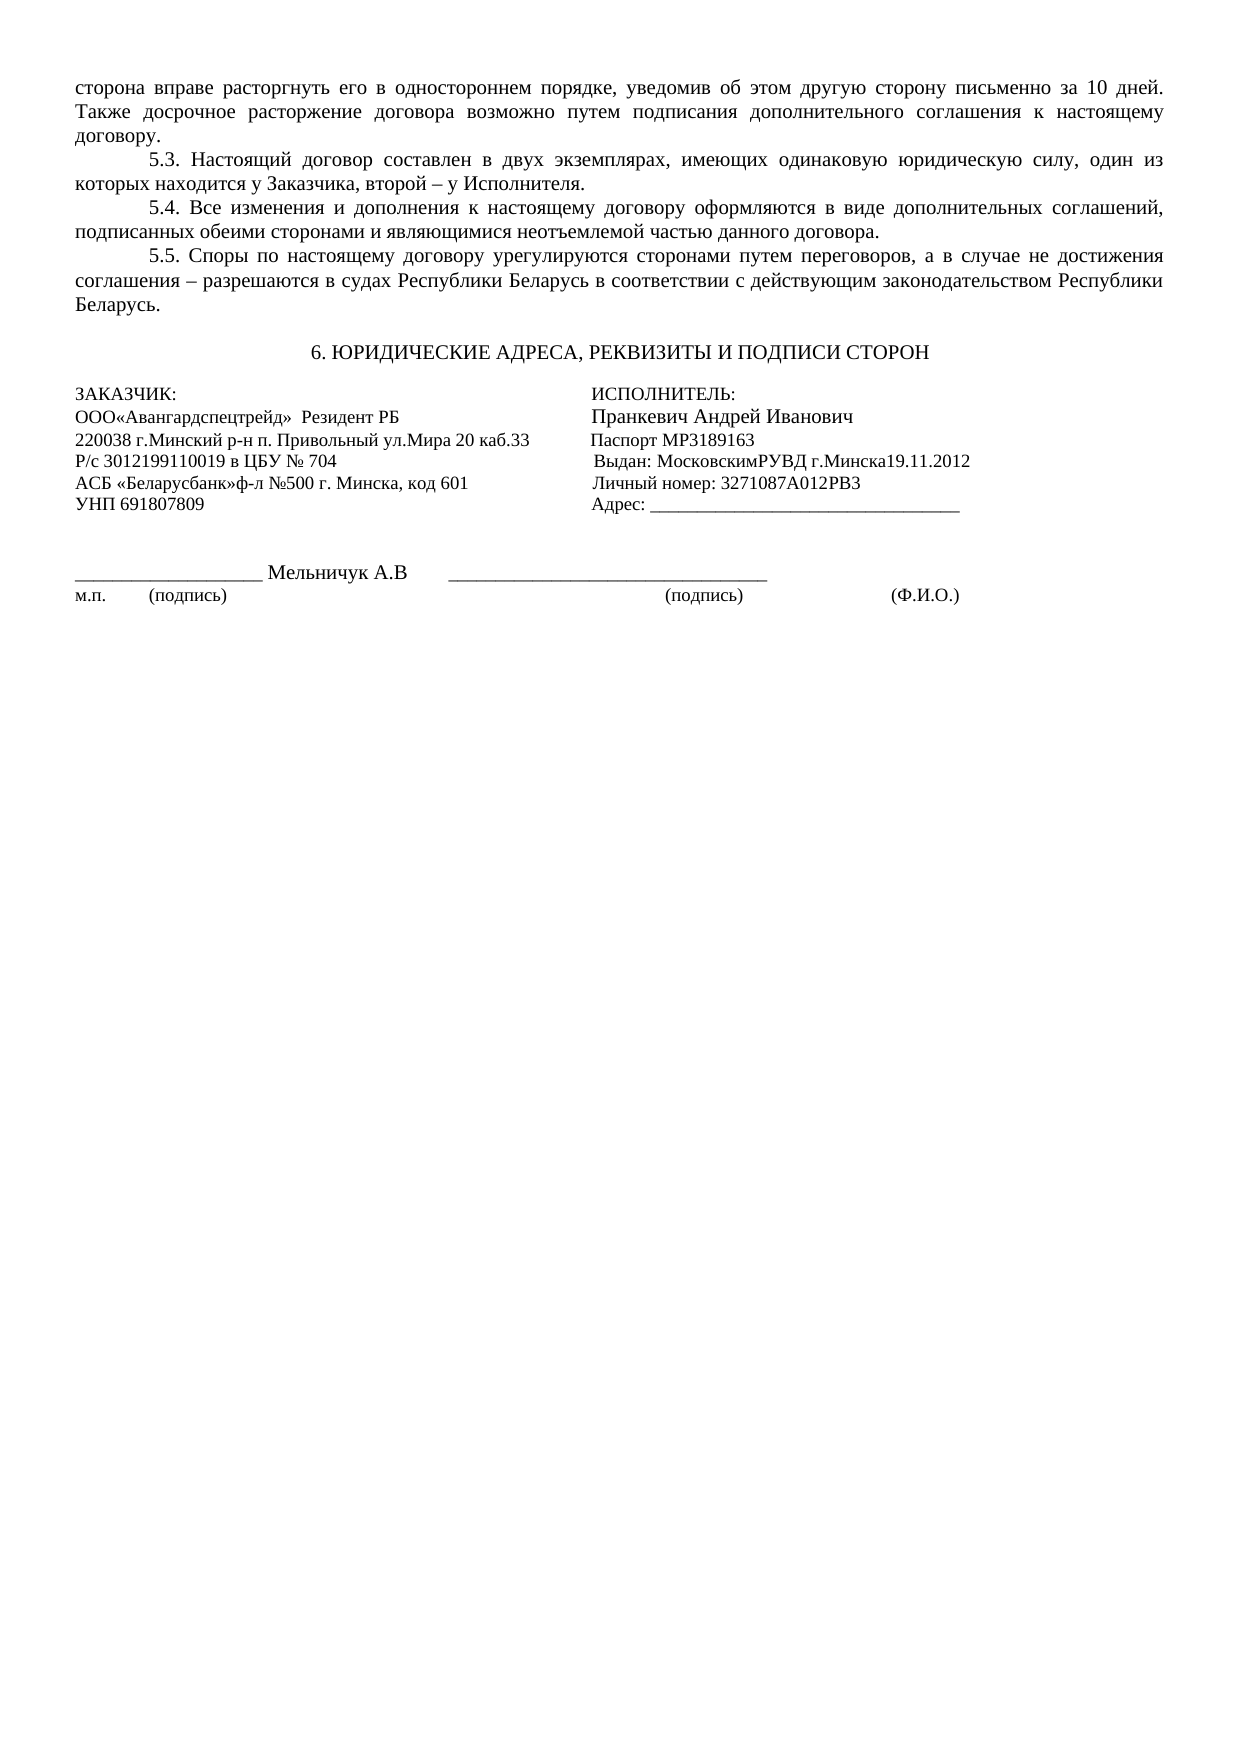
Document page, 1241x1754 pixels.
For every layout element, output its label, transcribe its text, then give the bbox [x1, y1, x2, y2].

text 220038 г.Минский р-н п. Привольный ул.Мира 20 каб.33 Паспорт МР3189163 [75, 428, 1165, 450]
text АСБ «Беларусбанк»ф-л №500 г. Минска, код 601 Личный номер: 3271087А012PB3 [75, 472, 1165, 493]
text ООО«Авангардспецтрейд» Резидент РБ Пранкевич Андрей Иванович [75, 404, 1165, 428]
text 5.4. Все изменения и дополнения к настоящему договору оформляются в виде дополнительных соглашений, подписанных обеими сторонами и являющимися неотъемлемой частью данного договора. [75, 195, 1165, 243]
text ____________________ Мельничук А.В __________________________________ [75, 560, 1165, 584]
text 6. ЮРИДИЧЕСКИЕ АДРЕСА, РЕКВИЗИТЫ И ПОДПИСИ СТОРОН [75, 340, 1165, 364]
text 5.3. Настоящий договор составлен в двух экземплярах, имеющих одинаковую юридическую силу, один из которых находится у Заказчика, второй – у Исполнителя. [75, 147, 1165, 195]
text ЗАКАЗЧИК: ИСПОЛНИТЕЛЬ: [75, 383, 1165, 404]
text м.п. (подпись) (подпись) (Ф.И.О.) [75, 584, 1165, 606]
text Р/с 3012199110019 в ЦБУ № 704 Выдан: МосковскимРУВД г.Минска19.11.2012 [75, 450, 1165, 472]
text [75, 75, 1165, 147]
text 5.5. Споры по настоящему договору урегулируются сторонами путем переговоров, а в случае не достижения соглашения – разрешаются в судах Республики Беларусь в соответствии с действующим законодательством Республики Беларусь. [75, 243, 1165, 316]
text УНП 691807809 Адрес: _________________________________ [75, 493, 1165, 515]
